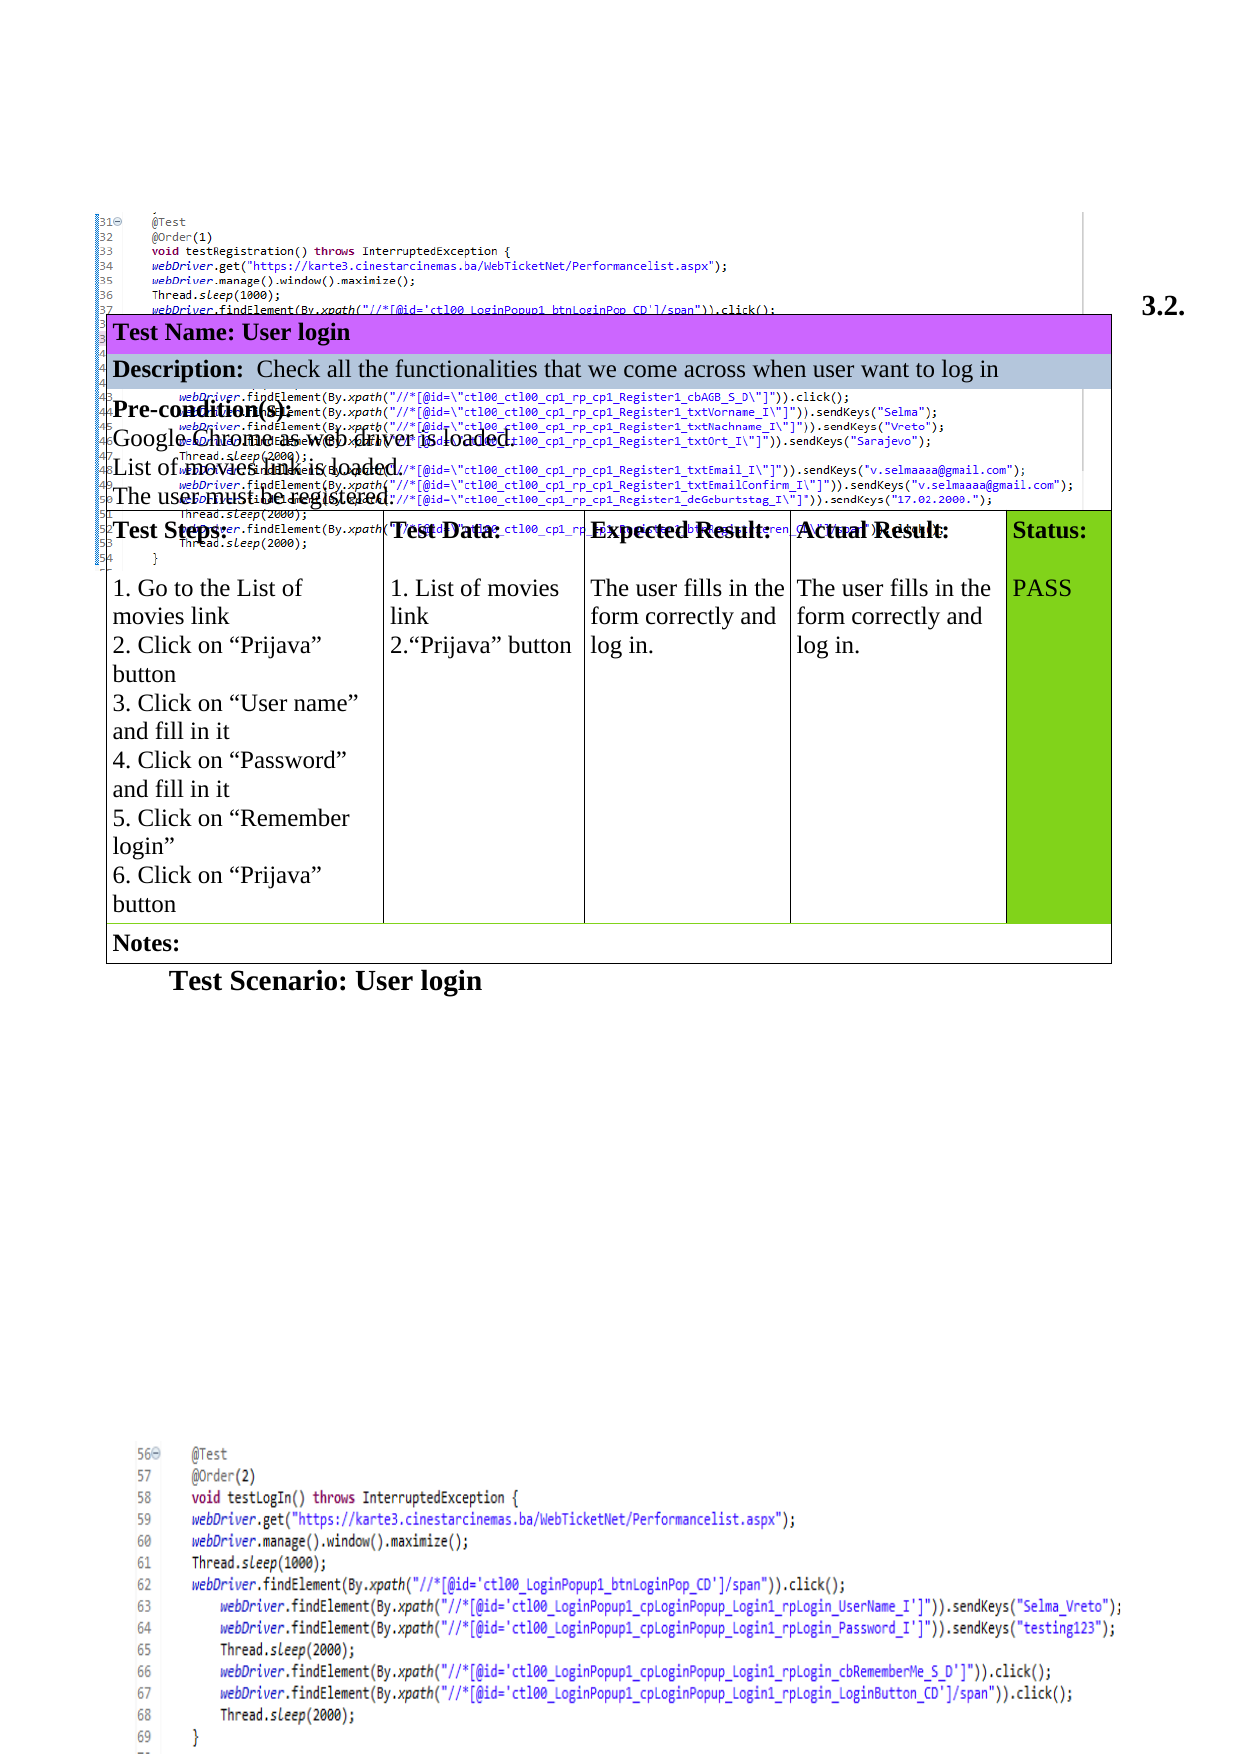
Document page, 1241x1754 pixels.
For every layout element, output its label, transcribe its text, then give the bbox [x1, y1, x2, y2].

table_cell Test Steps: Go to the List of movies link Click on “Prijava” button Click on “User name” and fill in it Click on “Password” and fill in it Click on “Remember login” Click on “Prijava” button [107, 511, 383, 923]
table_cell Test Data: List of movies link “Prijava” button [384, 511, 584, 923]
table_header Test Name: User login [107, 315, 1111, 348]
table_cell Status: PASS [1007, 511, 1111, 923]
table_cell Notes: [107, 924, 1111, 963]
table_cell Pre-condition(s): Google Chrome as web driver is loaded. List of movies link is loaded. The user must be registered. [107, 389, 1111, 509]
table_cell Description: Check all the functionalities that we come across when user want to log in [107, 354, 1111, 383]
table_cell Expected Result: The user fills in the form correctly and log in. [585, 511, 790, 923]
picture [134, 1441, 1121, 1754]
table_cell Actual Result: The user fills in the form correctly and log in. [791, 511, 1006, 923]
picture [95, 212, 1084, 571]
